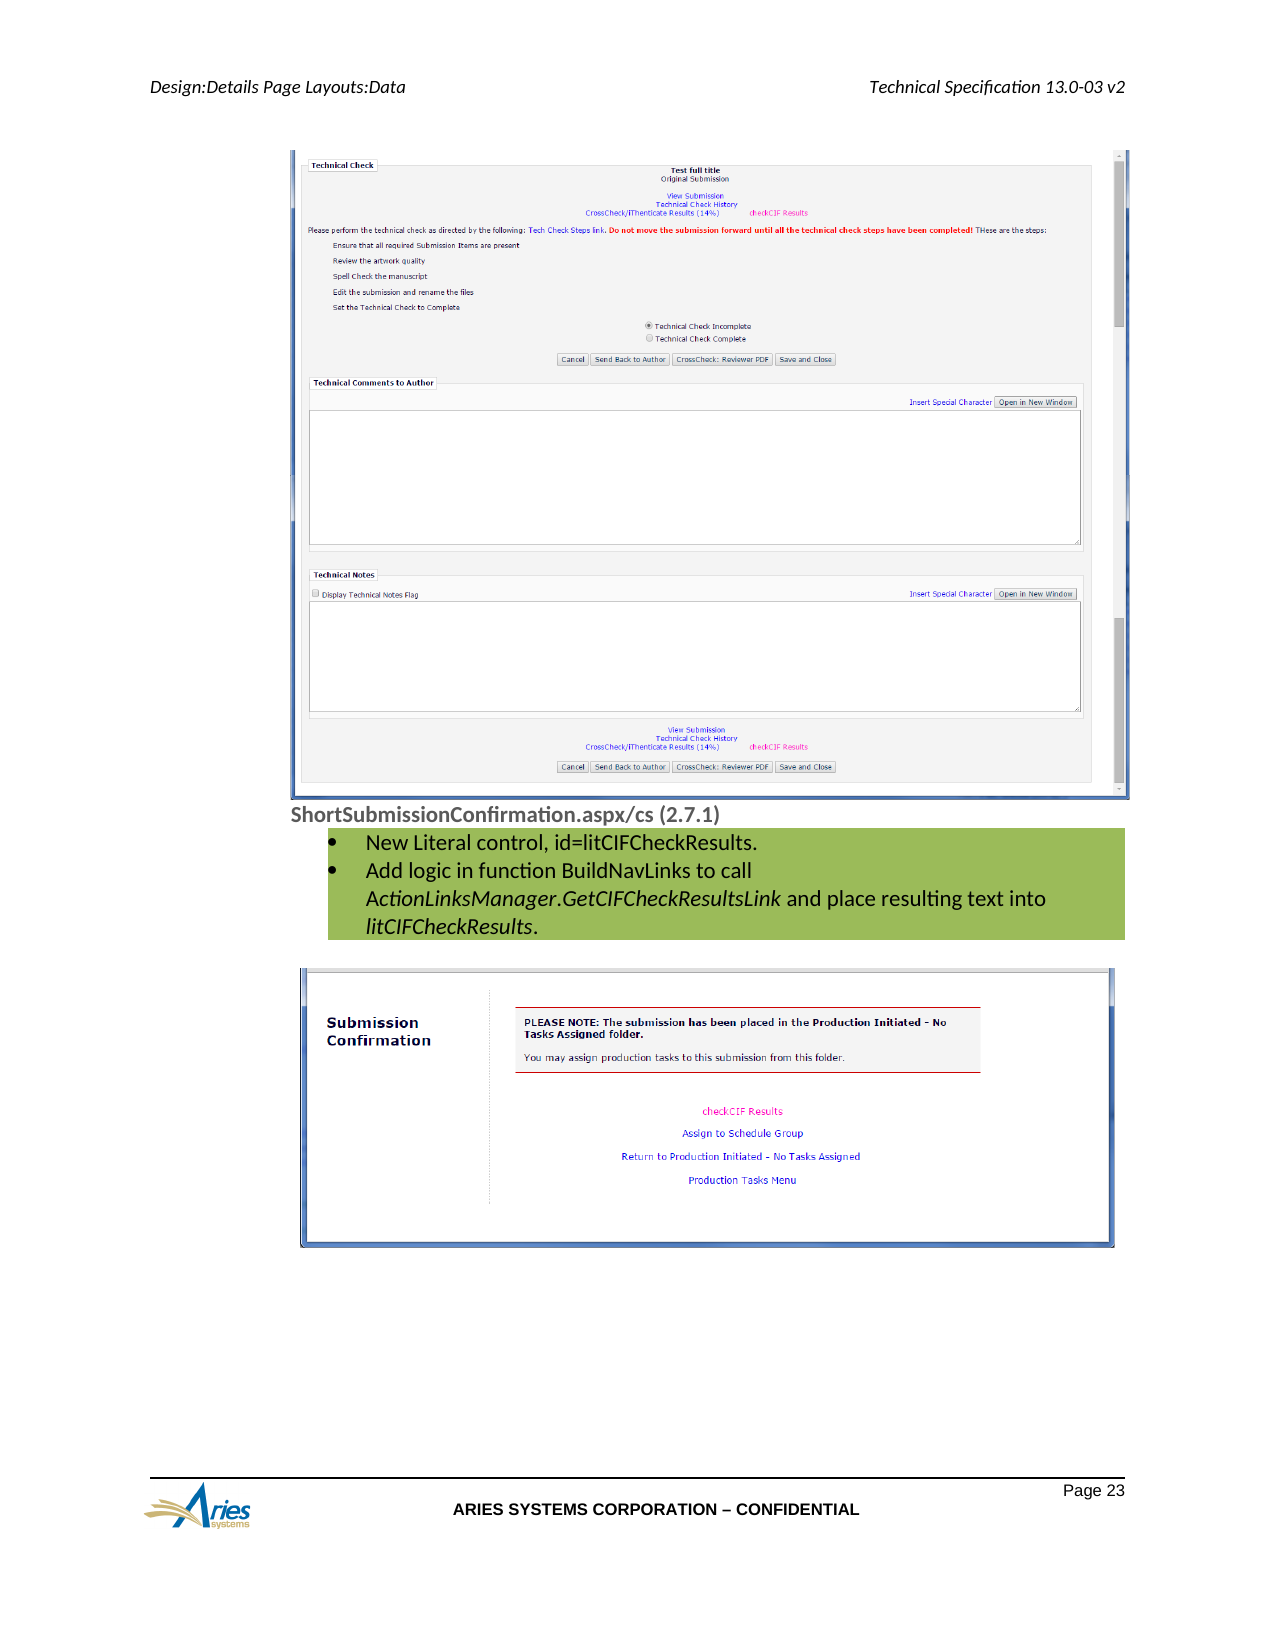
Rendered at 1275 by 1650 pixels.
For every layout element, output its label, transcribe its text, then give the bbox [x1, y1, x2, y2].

picture [143, 1482, 251, 1529]
text ShortSubmissionConfirmation.aspx/cs (2.7.1) [291, 800, 1125, 828]
picture [300, 968, 1115, 1248]
picture [290, 150, 1130, 800]
list New Literal control, id=litCIFCheckResults. [328, 828, 1125, 856]
list Add logic in function BuildNavLinks to call ActionLinksManager.GetCIFCheckResultsLink and place resulting text into litCIFCheckResults. [328, 856, 1125, 940]
